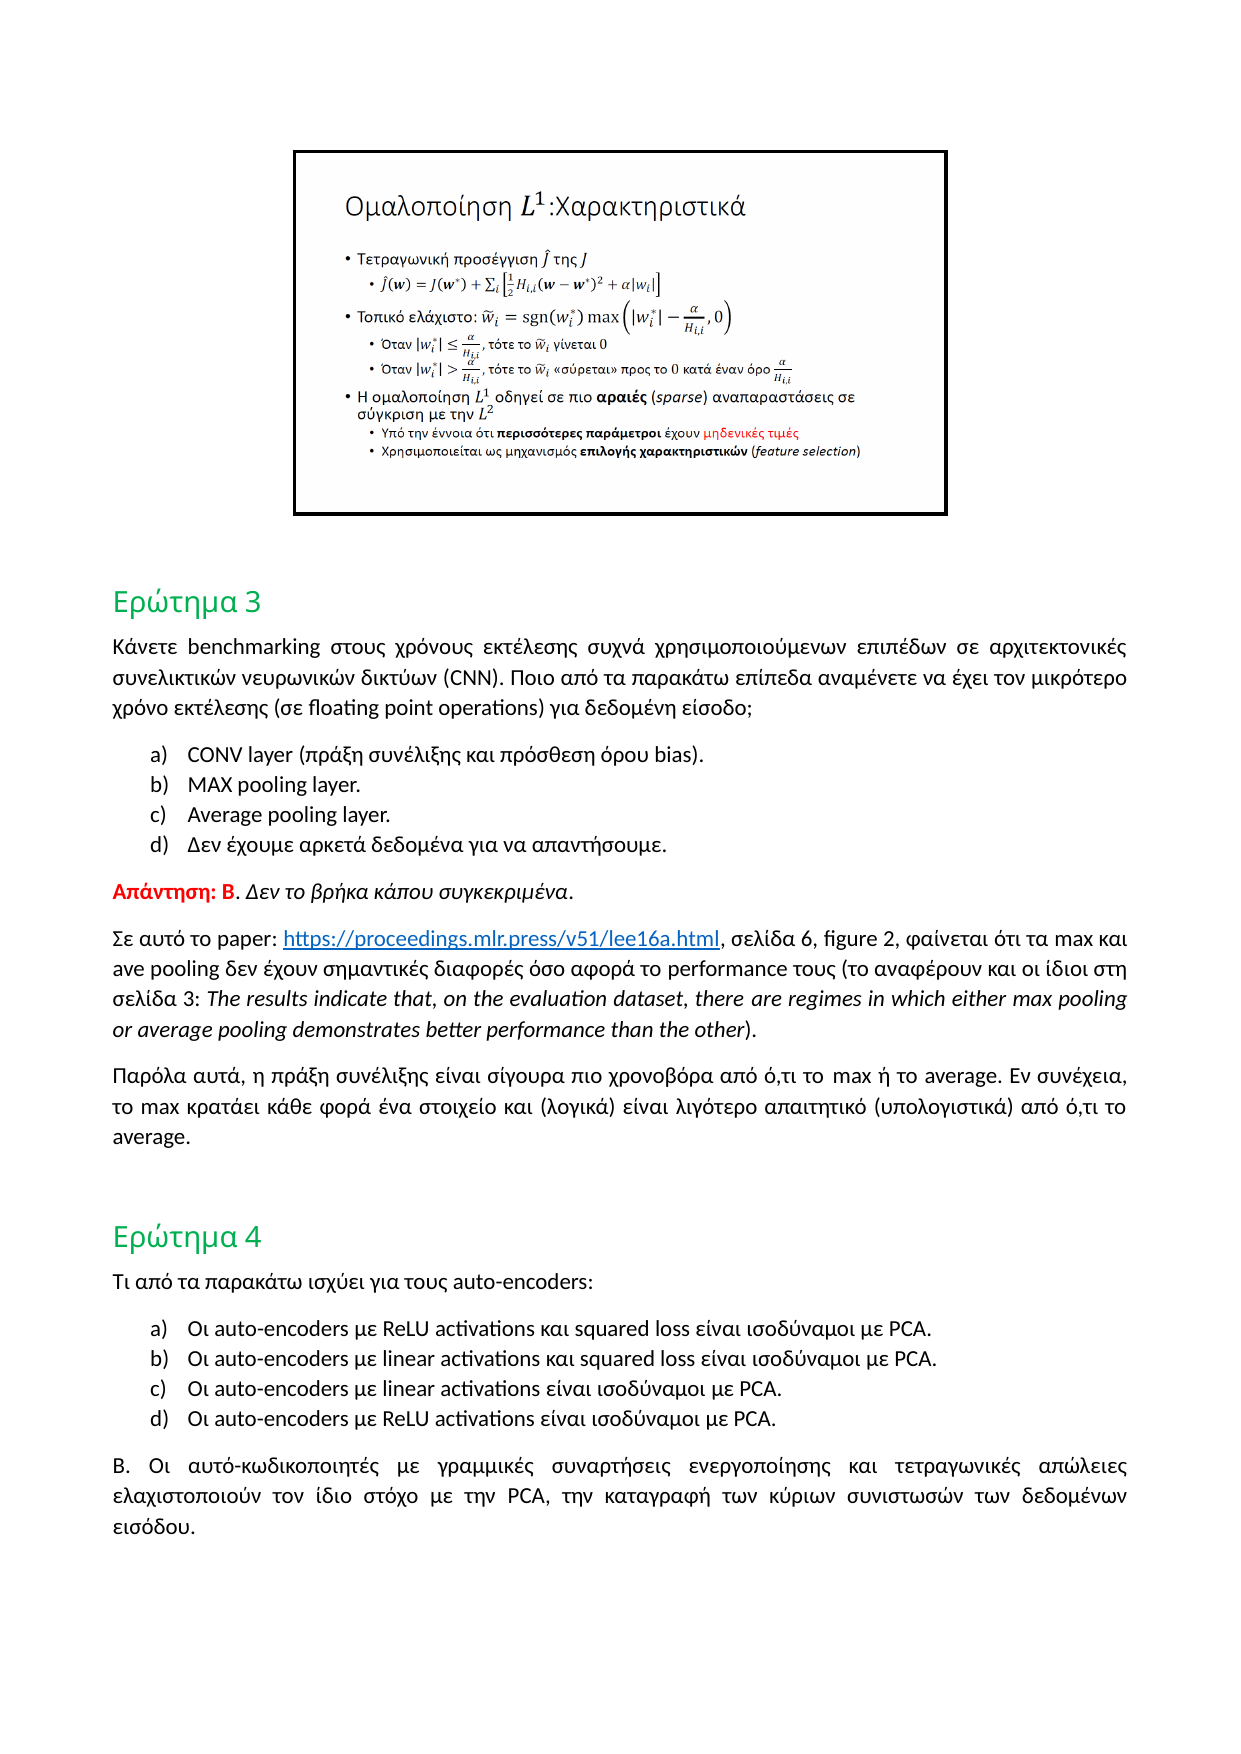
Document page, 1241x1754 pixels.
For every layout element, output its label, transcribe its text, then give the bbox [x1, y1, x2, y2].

picture [296, 153, 944, 512]
text Παρόλα αυτά, η πράξη συνέλιξης είναι σίγουρα πιο χρονοβόρα από ό,τι το max ή το average. Εν συνέχεια, το max κρατάει κάθε φορά ένα στοιχείο και (λογικά) είναι λιγότερο απαιτητικό (υπολογιστικά) από ό,τι το average. [112, 1062, 1128, 1150]
list Οι auto-encoders με linear activations και squared loss είναι ισοδύναμοι με PCA. [150, 1344, 1128, 1372]
list Average pooling layer. [150, 800, 1128, 828]
list Δεν έχουμε αρκετά δεδομένα για να απαντήσουμε. [150, 830, 1128, 858]
list Οι auto-encoders με ReLU activations και squared loss είναι ισοδύναμοι με PCA. [150, 1314, 1128, 1342]
list MAX pooling layer. [150, 770, 1128, 798]
text Τι από τα παρακάτω ισχύει για τους auto-encoders: [112, 1267, 1128, 1295]
list Οι auto-encoders με ReLU activations είναι ισοδύναμοι με PCA. [150, 1404, 1128, 1432]
list CONV layer (πράξη συνέλιξης και πρόσθεση όρου bias). [150, 740, 1128, 768]
list Οι auto-encoders με linear activations είναι ισοδύναμοι με PCA. [150, 1374, 1128, 1402]
text Β. Οι αυτό-κωδικοποιητές με γραμμικές συναρτήσεις ενεργοποίησης και τετραγωνικές απώλειες ελαχιστοποιούν τον ίδιο στόχο με την PCA, την καταγραφή των κύριων συνιστωσών των δεδομένων εισόδου. [112, 1451, 1128, 1540]
subtitle Ερώτημα 3 [112, 581, 1128, 621]
text Απάντηση: Β. Δεν το βρήκα κάπου συγκεκριμένα. [112, 877, 1128, 905]
text Κάνετε benchmarking στους χρόνους εκτέλεσης συχνά χρησιμοποιούμενων επιπέδων σε αρχιτεκτονικές συνελικτικών νευρωνικών δικτύων (CNN). Ποιο από τα παρακάτω επίπεδα αναμένετε να έχει τον μικρότερο χρόνο εκτέλεσης (σε floating point operations) για δεδομένη είσοδο; [112, 632, 1128, 721]
subtitle Ερώτημα 4 [112, 1216, 1128, 1256]
text Σε αυτό το paper: https://proceedings.mlr.press/v51/lee16a.html, σελίδα 6, figure 2, φαίνεται ότι τα max και ave pooling δεν έχουν σημαντικές διαφορές όσο αφορά το performance τους (το αναφέρουν και οι ίδιοι στη σελίδα 3: The results indicate that, on the evaluation dataset, there are regimes in which either max pooling or average pooling demonstrates better performance than the other). [112, 924, 1128, 1043]
